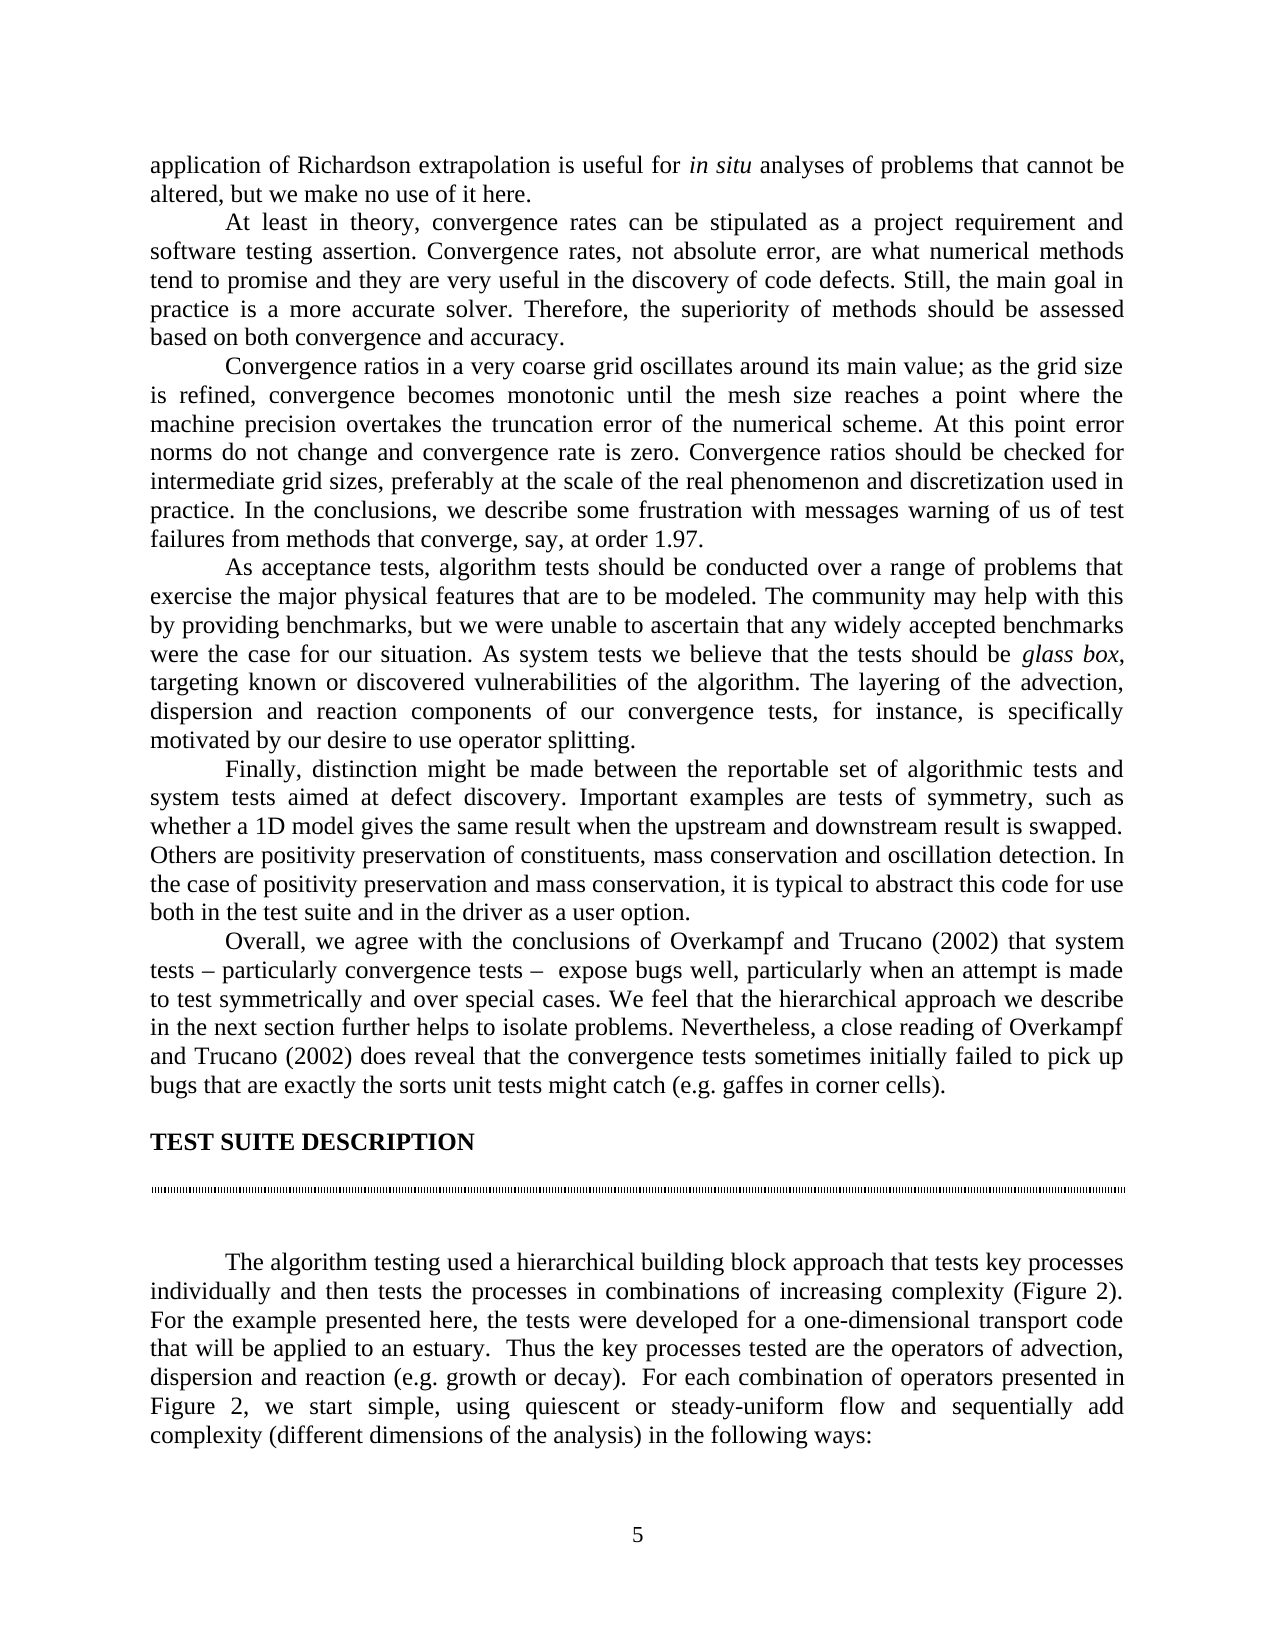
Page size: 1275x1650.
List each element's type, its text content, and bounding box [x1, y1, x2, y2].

text As acceptance tests, algorithm tests should be conducted over a range of problems that exercise the major physical features that are to be modeled. The community may help with this by providing benchmarks, but we were unable to ascertain that any widely accepted benchmarks were the case for our situation. As system tests we believe that the tests should be glass box, targeting known or discovered vulnerabilities of the algorithm. The layering of the advection, dispersion and reaction components of our convergence tests, for instance, is specifically motivated by our desire to use operator splitting. [150, 552, 1125, 754]
text Finally, distinction might be made between the reportable set of algorithmic tests and system tests aimed at defect discovery. Important examples are tests of symmetry, such as whether a 1D model gives the same result when the upstream and downstream result is swapped. Others are positivity preservation of constituents, mass conservation and oscillation detection. In the case of positivity preservation and mass conservation, it is typical to abstract this code for use both in the test suite and in the driver as a user option. [150, 754, 1125, 926]
text At least in theory, convergence rates can be stipulated as a project requirement and software testing assertion. Convergence rates, not absolute error, are what numerical methods tend to promise and they are very useful in the discovery of code defects. Still, the main goal in practice is a more accurate solver. Therefore, the superiority of methods should be assessed based on both convergence and accuracy. [150, 207, 1125, 351]
text Convergence ratios in a very coarse grid oscillates around its main value; as the grid size is refined, convergence becomes monotonic until the mesh size reaches a point where the machine precision overtakes the truncation error of the numerical scheme. At this point error norms do not change and convergence rate is zero. Convergence ratios should be checked for intermediate grid sizes, preferably at the scale of the real phenomenon and discretization used in practice. In the conclusions, we describe some frustration with messages warning of us of test failures from methods that converge, say, at order 1.97. [150, 351, 1125, 552]
text The algorithm testing used a hierarchical building block approach that tests key processes individually and then tests the processes in combinations of increasing complexity (Figure 2). For the example presented here, the tests were developed for a one-dimensional transport code that will be applied to an estuary. Thus the key processes tested are the operators of advection, dispersion and reaction (e.g. growth or decay). For each combination of operators presented in Figure 2, we start simple, using quiescent or steady-uniform flow and sequentially add complexity (different dimensions of the analysis) in the following ways: [150, 1247, 1125, 1448]
text TEST SUITE DESCRIPTION [150, 1127, 1125, 1156]
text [150, 150, 1125, 207]
text Overall, we agree with the conclusions of Overkampf and Trucano (2002) that system tests – particularly convergence tests – expose bugs well, particularly when an attempt is made to test symmetrically and over special cases. We feel that the hierarchical approach we describe in the next section further helps to isolate problems. Nevertheless, a close reading of Overkampf and Trucano (2002) does reveal that the convergence tests sometimes initially failed to pick up bugs that are exactly the sorts unit tests might catch (e.g. gaffes in corner cells). [150, 926, 1125, 1099]
